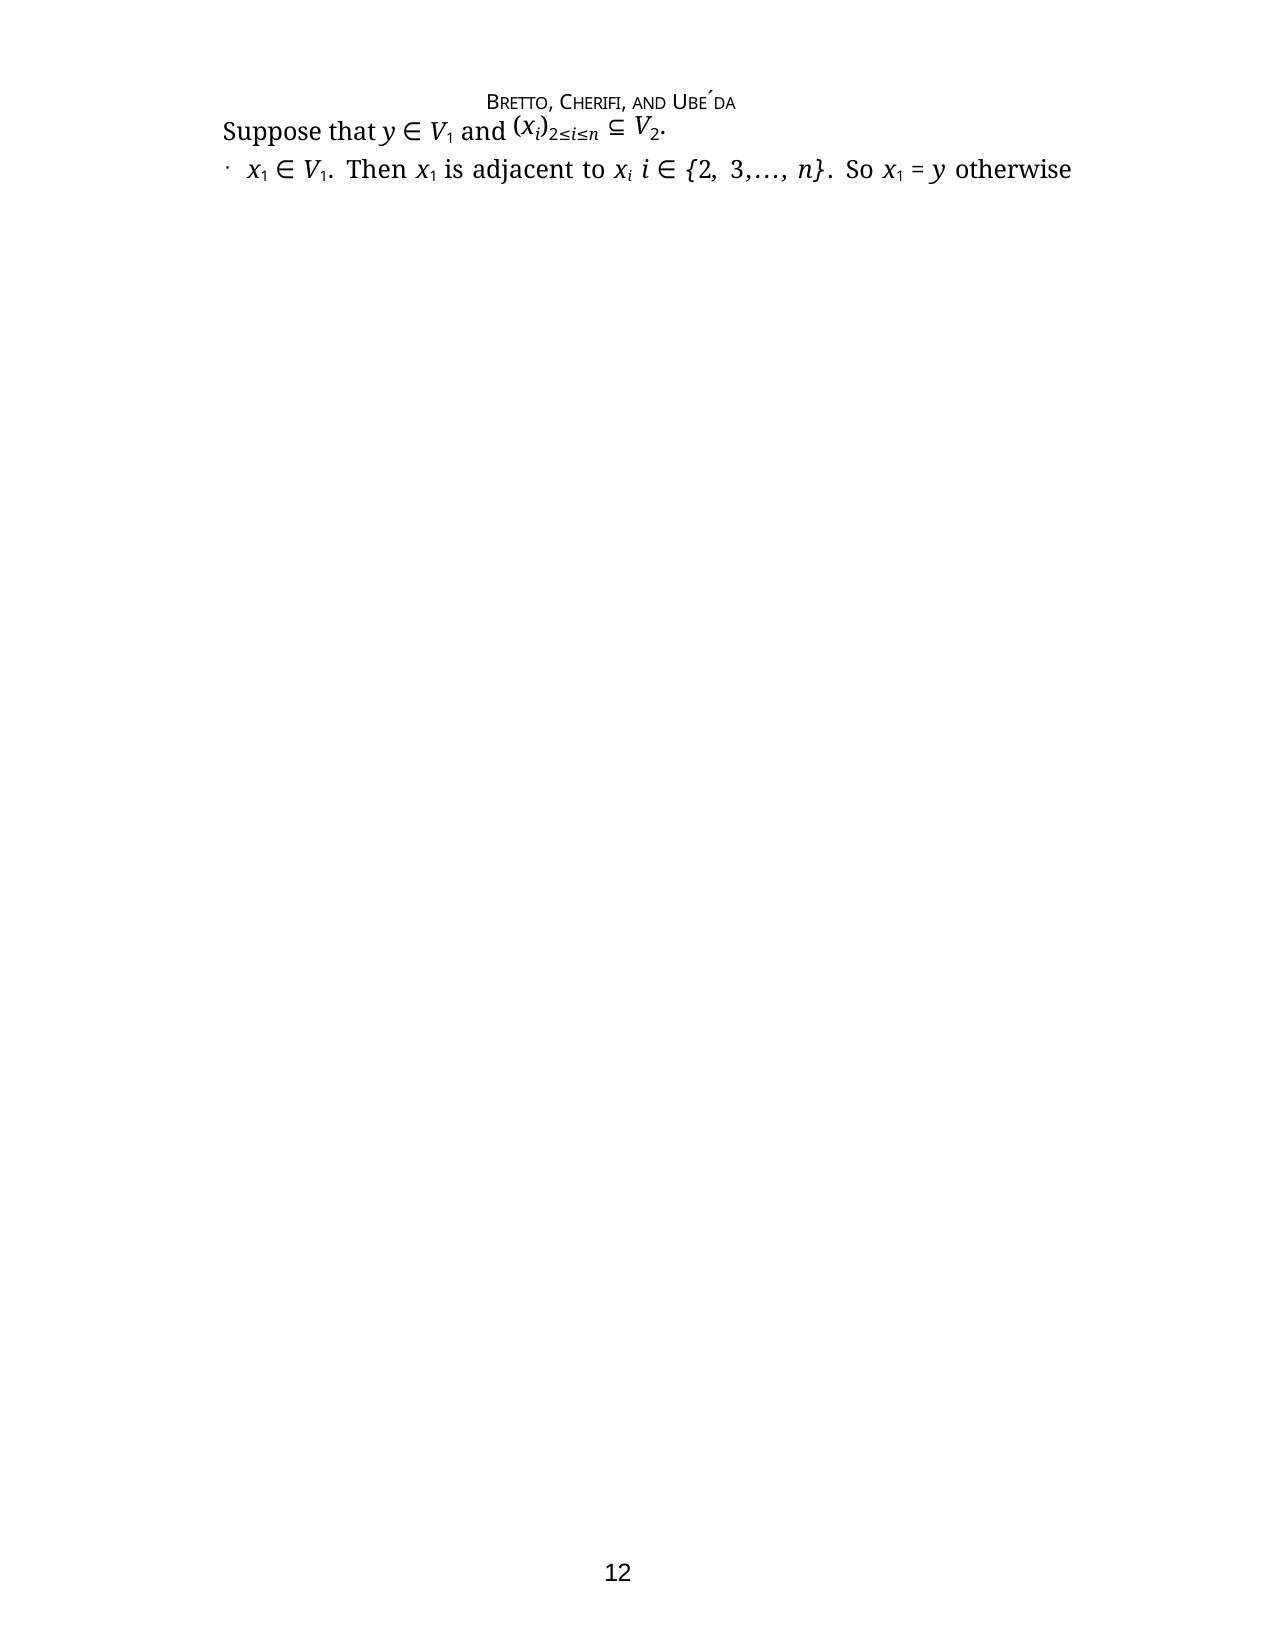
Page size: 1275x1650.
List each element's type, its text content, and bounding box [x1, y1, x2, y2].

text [223, 112, 1045, 147]
list x1 ∈ V1. Then x1 is adjacent to xi i ∈ {2, 3,..., n}. So x1 = y otherwise [225, 151, 1096, 186]
